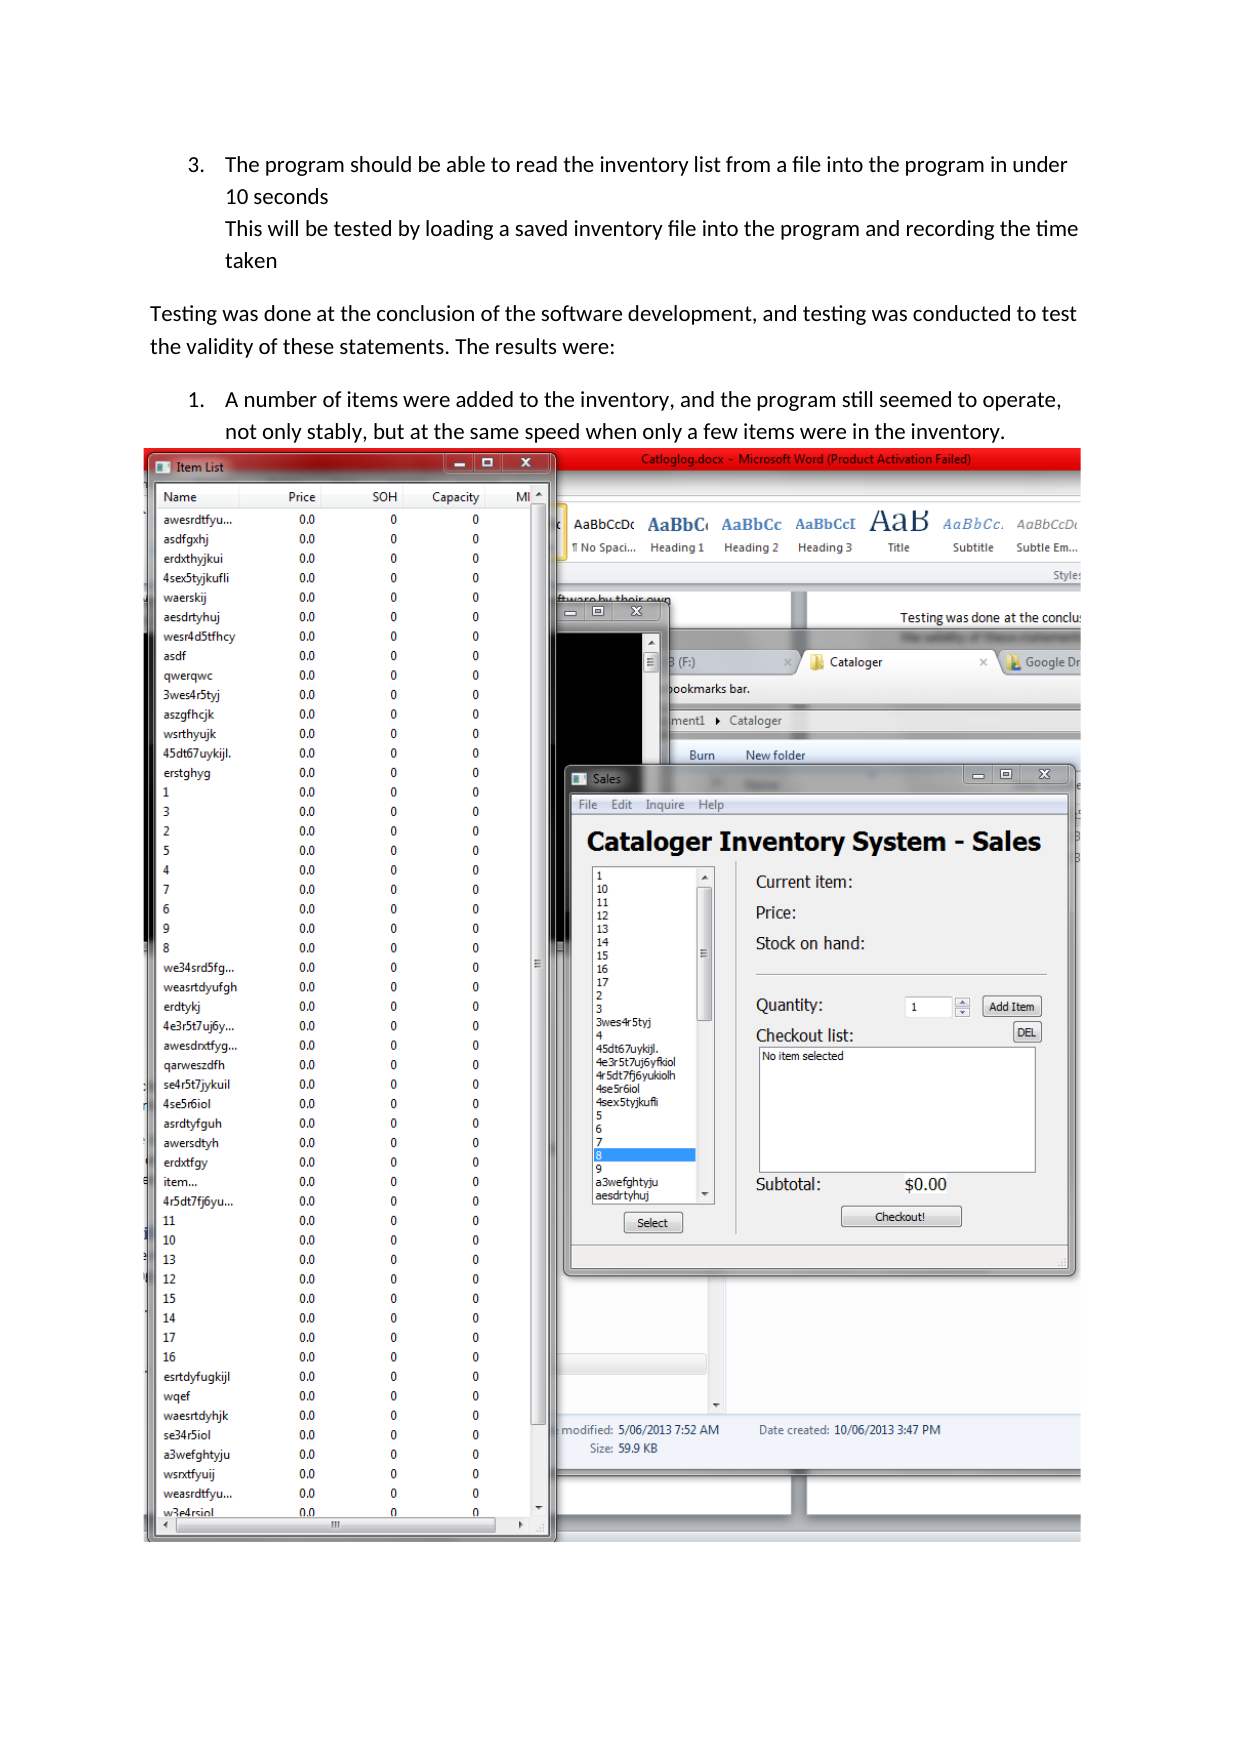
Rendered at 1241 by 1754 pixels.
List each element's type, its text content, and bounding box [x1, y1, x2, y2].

list A number of items were added to the inventory, and the program still seemed to operate, not only stably, but at the same speed when only a few items were in the inventory. [187, 385, 1090, 445]
picture [143, 448, 1080, 1543]
list This will be tested by loading a saved inventory file into the program and recording the time taken [225, 214, 1090, 274]
text Testing was done at the conclusion of the software development, and testing was conducted to test the validity of these statements. The results were: [150, 299, 1090, 360]
list The program should be able to read the inventory list from a file into the program in under 10 seconds [187, 150, 1090, 210]
